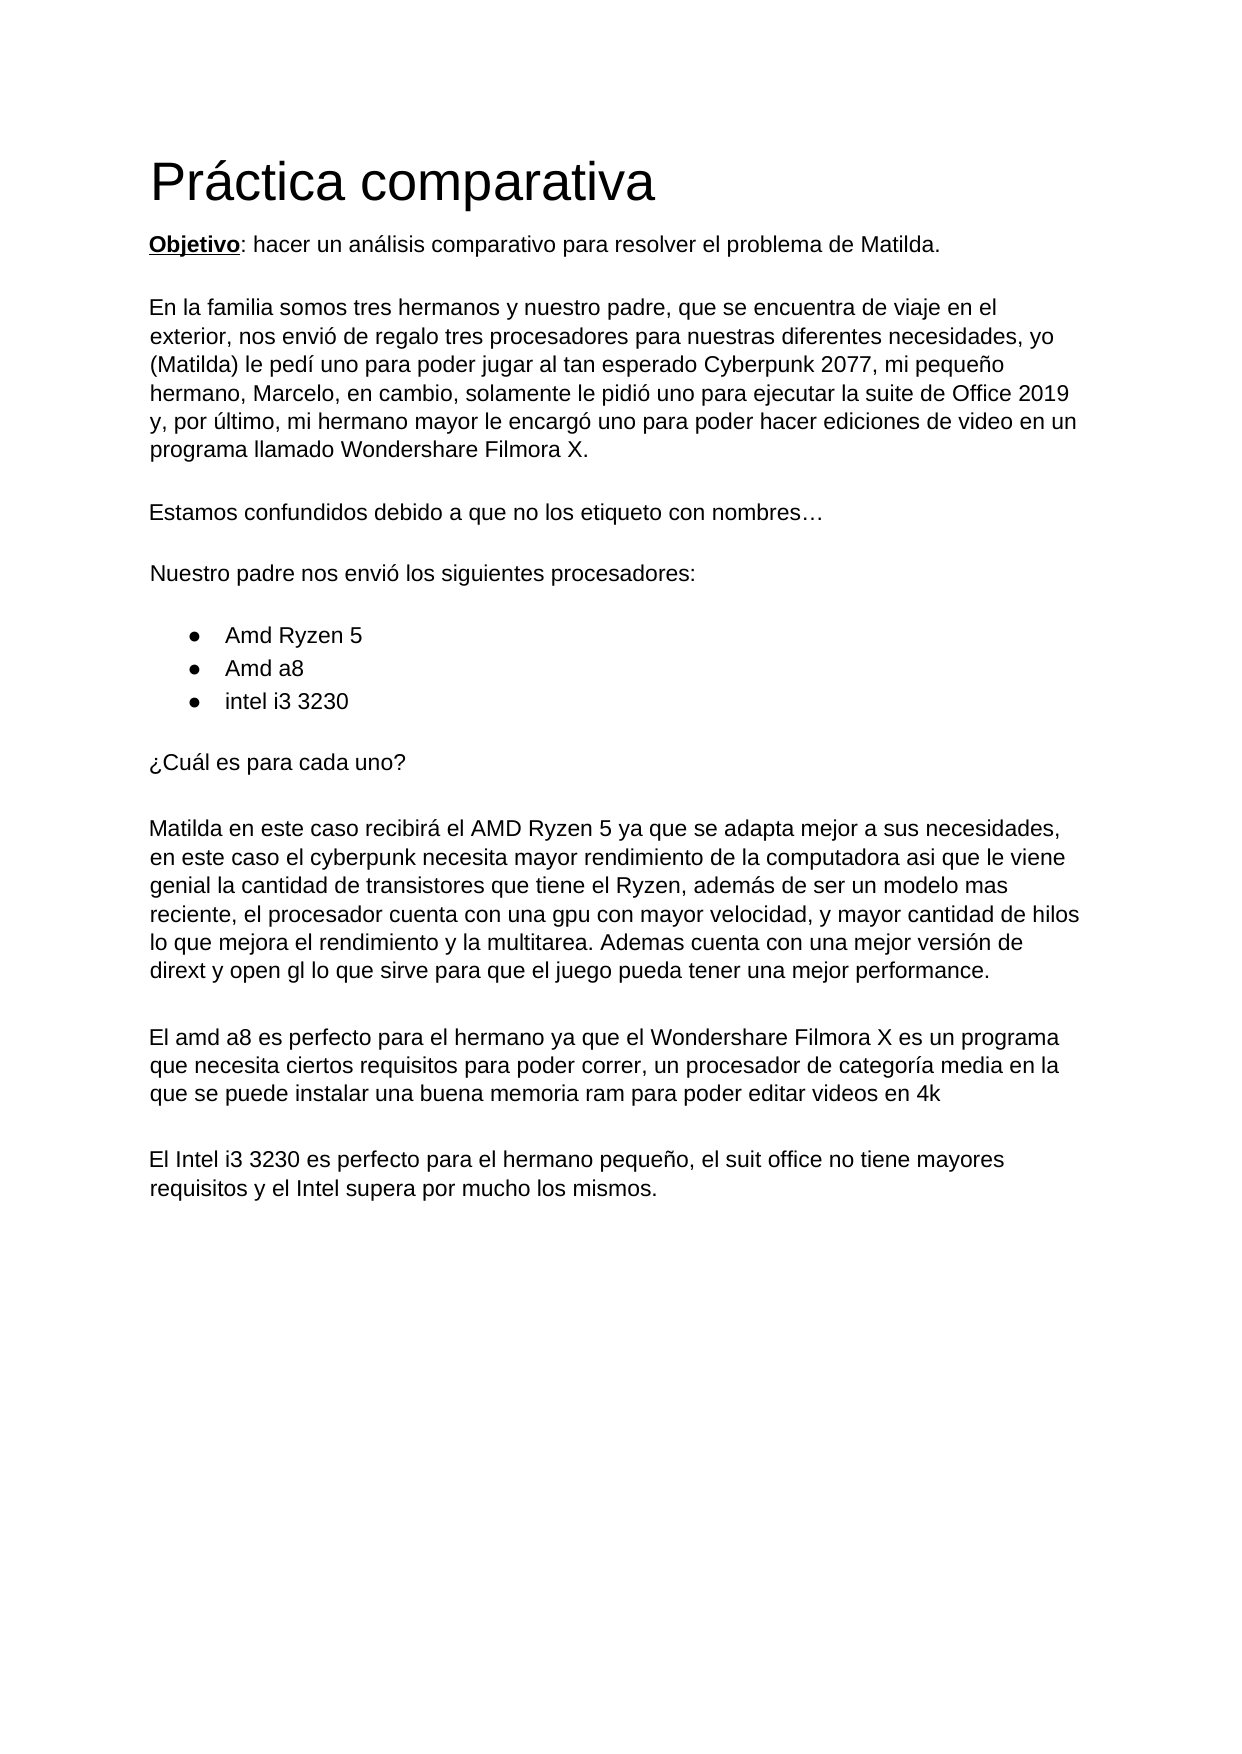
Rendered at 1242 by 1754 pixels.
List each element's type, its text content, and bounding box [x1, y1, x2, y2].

text Estamos confundidos debido a que no los etiqueto con nombres… Nuestro padre nos envió los siguientes procesadores: [148, 498, 905, 586]
text El amd a8 es perfecto para el hermano ya que el Wondershare Filmora X es un programa que necesita ciertos requisitos para poder correr, un procesador de categoría media en la que se puede instalar una buena memoria ram para poder editar videos en 4k [148, 1023, 1086, 1107]
list Amd a8 [187, 655, 1086, 681]
text Objetivo: hacer un análisis comparativo para resolver el problema de Matilda. [148, 231, 1086, 257]
list intel i3 3230 [187, 688, 1086, 714]
text ¿Cuál es para cada uno? [148, 749, 1086, 776]
list Amd Ryzen 5 [187, 622, 1086, 648]
text Práctica comparativa [150, 150, 1086, 212]
text Matilda en este caso recibirá el AMD Ryzen 5 ya que se adapta mejor a sus necesidades, en este caso el cyberpunk necesita mayor rendimiento de la computadora asi que le viene genial la cantidad de transistores que tiene el Ryzen, además de ser un modelo mas reciente, el procesador cuenta con una gpu con mayor velocidad, y mayor cantidad de hilos lo que mejora el rendimiento y la multitarea. Ademas cuenta con una mejor versión de dirext y open gl lo que sirve para que el juego pueda tener una mejor performance. [148, 815, 1086, 984]
text En la familia somos tres hermanos y nuestro padre, que se encuentra de viaje en el exterior, nos envió de regalo tres procesadores para nuestras diferentes necesidades, yo (Matilda) le pedí uno para poder jugar al tan esperado Cyberpunk 2077, mi pequeño hermano, Marcelo, en cambio, solamente le pidió uno para ejecutar la suite de Office 2019 y, por último, mi hermano mayor le encargó uno para poder hacer ediciones de video en un programa llamado Wondershare Filmora X. [148, 294, 1086, 463]
text El Intel i3 3230 es perfecto para el hermano pequeño, el suit office no tiene mayores requisitos y el Intel supera por mucho los mismos. [148, 1146, 1086, 1201]
